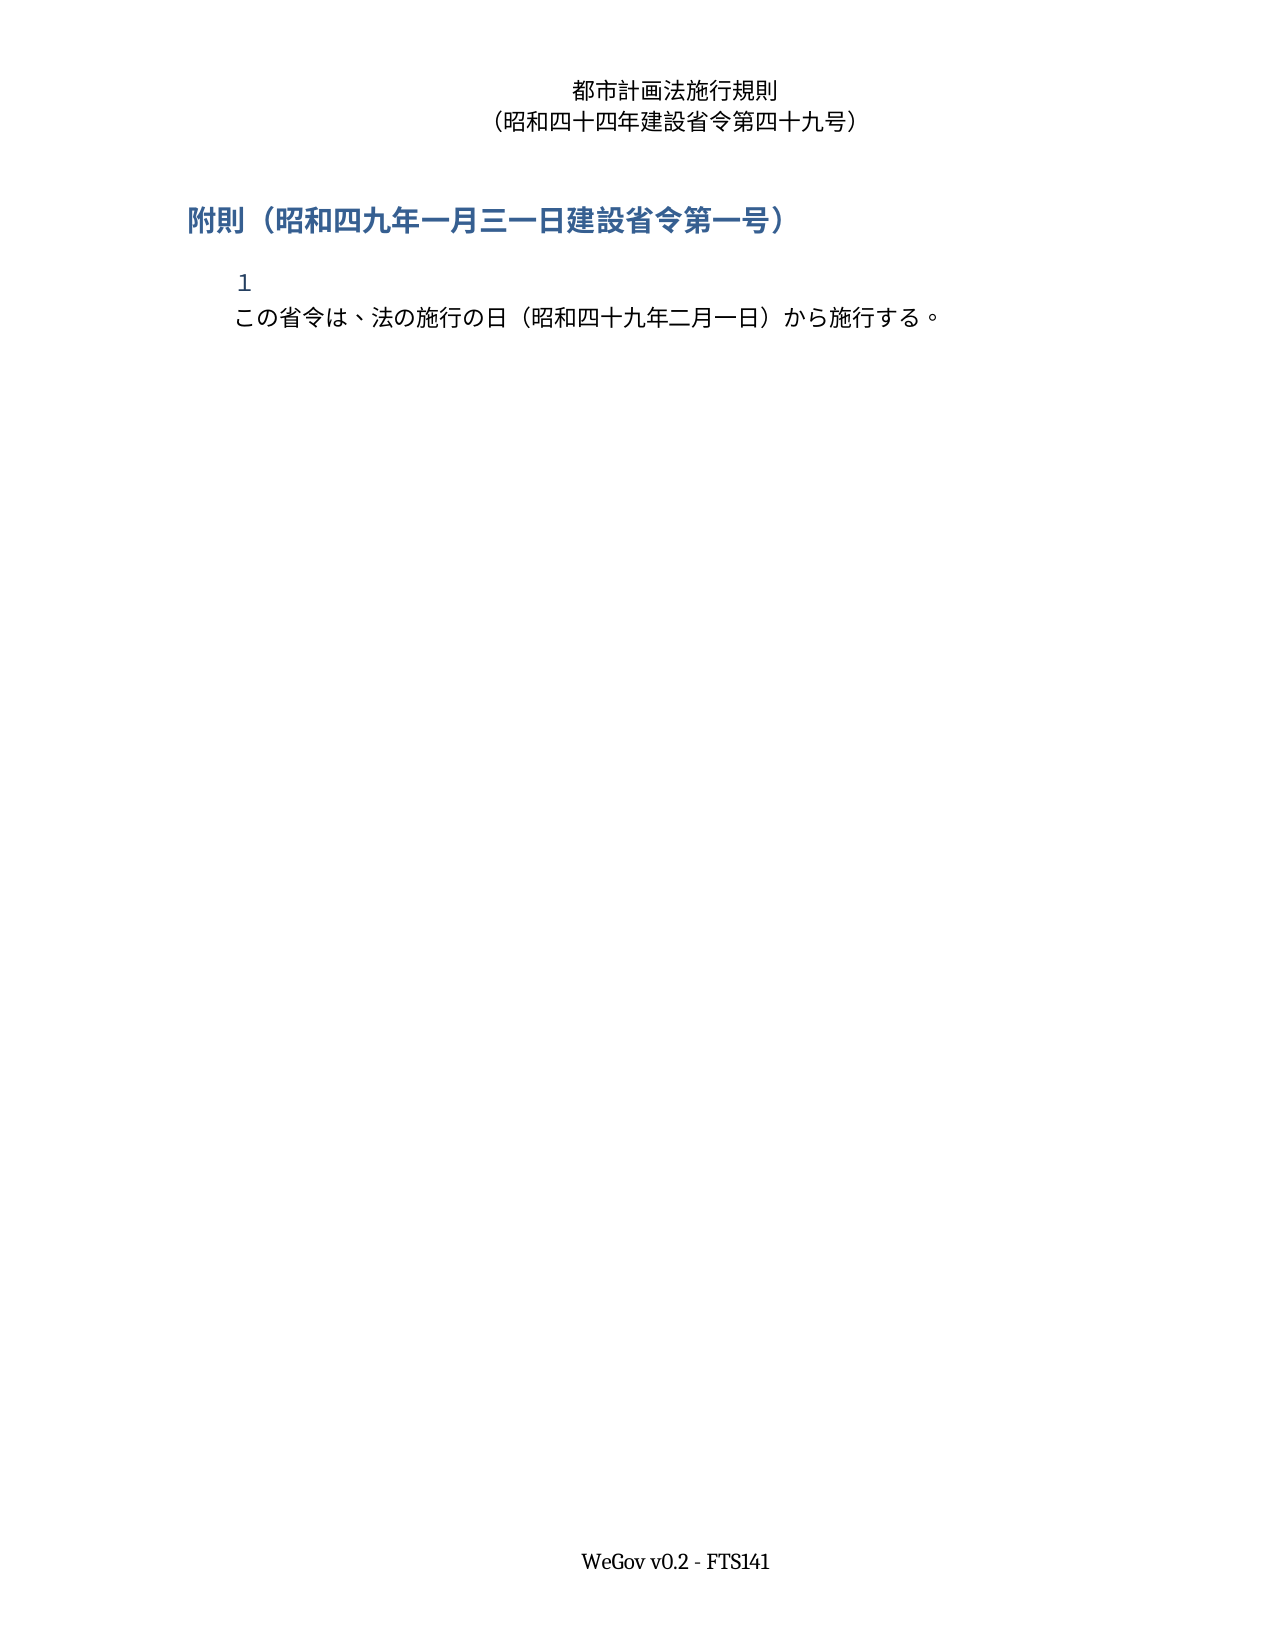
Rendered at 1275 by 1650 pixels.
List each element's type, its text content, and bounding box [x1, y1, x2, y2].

subtitle 附則（昭和四九年一月三一日建設省令第一号） [187, 200, 1087, 240]
subtitle １ [233, 266, 1087, 298]
text この省令は、法の施行の日（昭和四十九年二月一日）から施行する。 [233, 302, 1087, 334]
